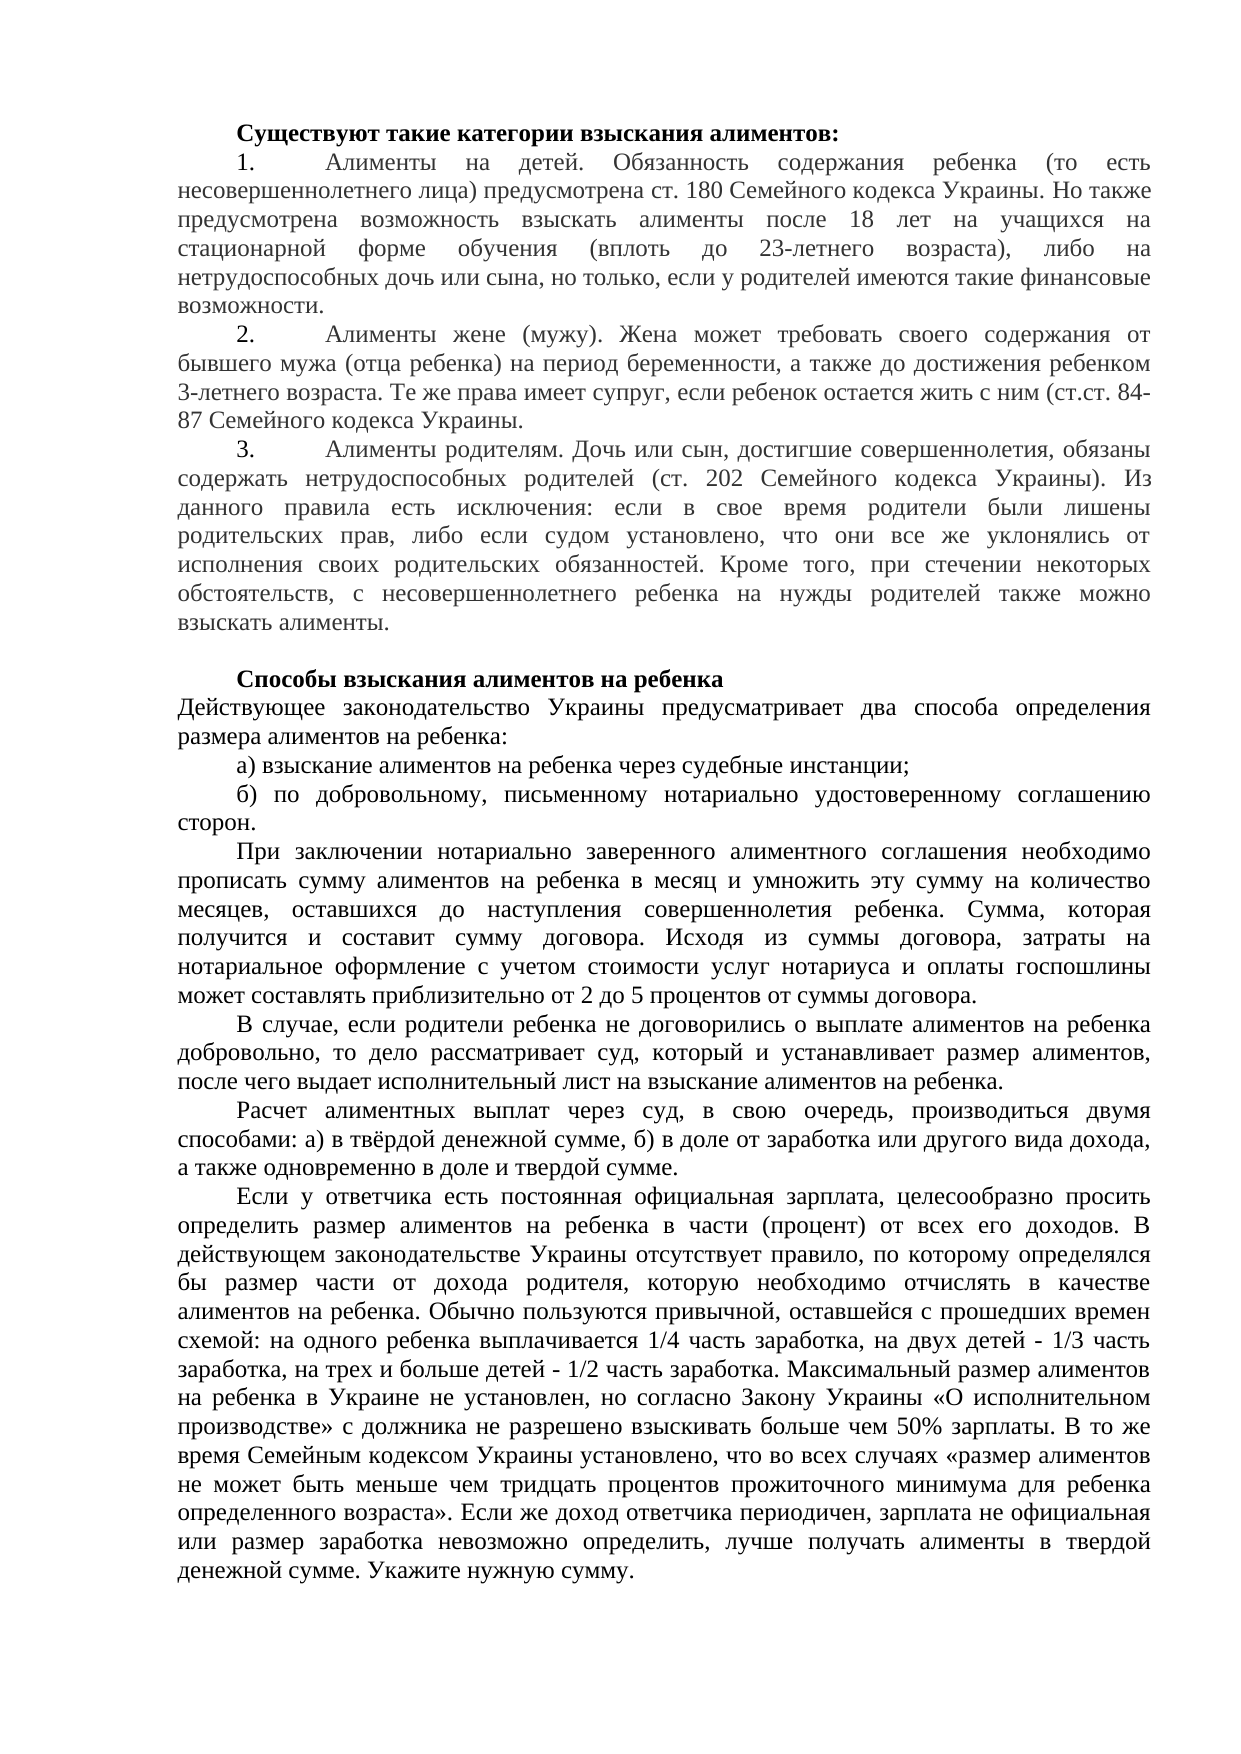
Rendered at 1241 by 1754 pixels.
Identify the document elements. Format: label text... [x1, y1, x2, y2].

text Действующее законодательство Украины предусматривает два способа определения размера алиментов на ребенка: [177, 692, 1152, 750]
list Алименты родителям. Дочь или сын, достигшие совершеннолетия, обязаны содержать нетрудоспособных родителей (ст. 202 Семейного кодекса Украины). Из данного правила есть исключения: если в свое время родители были лишены родительских прав, либо если судом установлено, что они все же уклонялись от исполнения своих родительских обязанностей. Кроме того, при стечении некоторых обстоятельств, с несовершеннолетнего ребенка на нужды родителей также можно взыскать алименты. [177, 434, 1152, 636]
text Существуют такие категории взыскания алиментов: [177, 118, 1152, 147]
list Алименты жене (мужу). Жена может требовать своего содержания от бывшего мужа (отца ребенка) на период беременности, а также до достижения ребенком 3-летнего возраста. Те же права имеет супруг, если ребенок остается жить с ним (ст.ст. 84-87 Семейного кодекса Украины. [177, 319, 1152, 434]
text Способы взыскания алиментов на ребенка [177, 664, 1152, 692]
text Расчет алиментных выплат через суд, в свою очередь, производиться двумя способами: а) в твёрдой денежной сумме, б) в доле от заработка или другого вида дохода, а также одновременно в доле и твердой сумме. [177, 1095, 1152, 1181]
list Алименты на детей. Обязанность содержания ребенка (то есть несовершеннолетнего лица) предусмотрена ст. 180 Семейного кодекса Украины. Но также предусмотрена возможность взыскать алименты после 18 лет на учащихся на стационарной форме обучения (вплоть до 23-летнего возраста), либо на нетрудоспособных дочь или сына, но только, если у родителей имеются такие финансовые возможности. [177, 147, 1152, 319]
text Если у ответчика есть постоянная официальная зарплата, целесообразно просить определить размер алиментов на ребенка в части (процент) от всех его доходов. В действующем законодательстве Украины отсутствует правило, по которому определялся бы размер части от дохода родителя, которую необходимо отчислять в качестве алиментов на ребенка. Обычно пользуются привычной, оставшейся с прошедших времен схемой: на одного ребенка выплачивается 1/4 часть заработка, на двух детей - 1/3 часть заработка, на трех и больше детей - 1/2 часть заработка. Максимальный размер алиментов на ребенка в Украине не установлен, но согласно Закону Украины «О исполнительном производстве» с должника не разрешено взыскивать больше чем 50% зарплаты. В то же время Семейным кодексом Украины установлено, что во всех случаях «размер алиментов не может быть меньше чем тридцать процентов прожиточного минимума для ребенка определенного возраста». Если же доход ответчика периодичен, зарплата не официальная или размер заработка невозможно определить, лучше получать алименты в твердой денежной сумме. Укажите нужную сумму. [177, 1181, 1152, 1584]
text б) по добровольному, письменному нотариально удостоверенному соглашению сторон. [177, 779, 1152, 836]
text При заключении нотариально заверенного алиментного соглашения необходимо прописать сумму алиментов на ребенка в месяц и умножить эту сумму на количество месяцев, оставшихся до наступления совершеннолетия ребенка. Сумма, которая получится и составит сумму договора. Исходя из суммы договора, затраты на нотариальное оформление с учетом стоимости услуг нотариуса и оплаты госпошлины может составлять приблизительно от 2 до 5 процентов от суммы договора. [177, 836, 1152, 1009]
text В случае, если родители ребенка не договорились о выплате алиментов на ребенка добровольно, то дело рассматривает суд, который и устанавливает размер алиментов, после чего выдает исполнительный лист на взыскание алиментов на ребенка. [177, 1009, 1152, 1095]
text а) взыскание алиментов на ребенка через судебные инстанции; [177, 750, 1152, 779]
